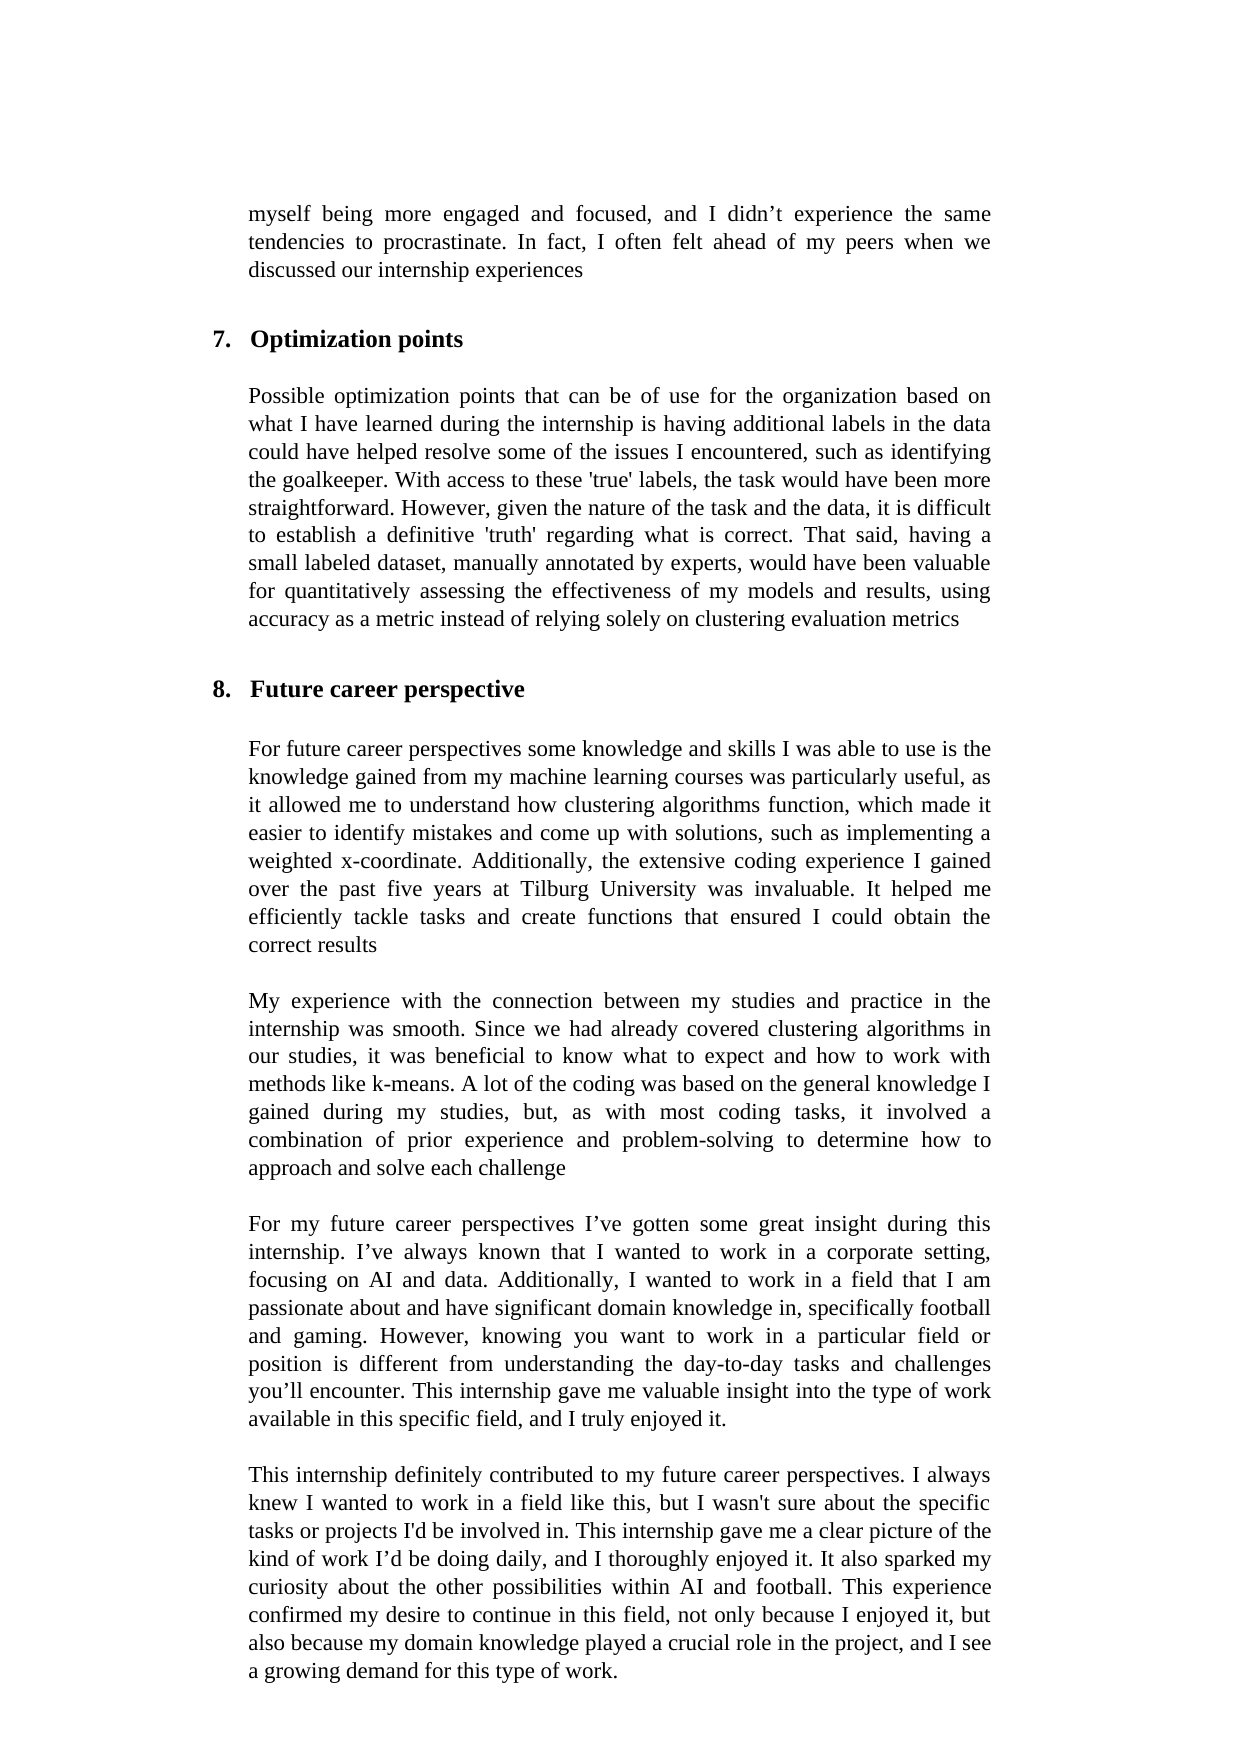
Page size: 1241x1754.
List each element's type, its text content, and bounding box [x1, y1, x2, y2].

text For my future career perspectives I’ve gotten some great insight during this internship. I’ve always known that I wanted to work in a corporate setting, focusing on AI and data. Additionally, I wanted to work in a field that I am passionate about and have significant domain knowledge in, specifically football and gaming. However, knowing you want to work in a particular field or position is different from understanding the day-to-day tasks and challenges you’ll encounter. This internship gave me valuable insight into the type of work available in this specific field, and I truly enjoyed it. [248, 1210, 992, 1432]
text For future career perspectives some knowledge and skills I was able to use is the knowledge gained from my machine learning courses was particularly useful, as it allowed me to understand how clustering algorithms function, which made it easier to identify mistakes and come up with solutions, such as implementing a weighted x-coordinate. Additionally, the extensive coding experience I gained over the past five years at Tilburg University was invaluable. It helped me efficiently tackle tasks and create functions that ensured I could obtain the correct results [248, 736, 992, 957]
list Optimization points [212, 324, 1065, 353]
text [248, 200, 992, 282]
list Future career perspective [212, 674, 1065, 702]
text Possible optimization points that can be of use for the organization based on what I have learned during the internship is having additional labels in the data could have helped resolve some of the issues I encountered, such as identifying the goalkeeper. With access to these 'true' labels, the task would have been more straightforward. However, given the nature of the task and the data, it is difficult to establish a definitive 'truth' regarding what is correct. That said, having a small labeled dataset, manually annotated by experts, would have been valuable for quantitatively assessing the effectiveness of my models and results, using accuracy as a metric instead of relying solely on clustering evaluation metrics [248, 382, 992, 632]
text This internship definitely contributed to my future career perspectives. I always knew I wanted to work in a field like this, but I wasn't sure about the specific tasks or projects I'd be involved in. This internship gave me a clear picture of the kind of work I’d be doing daily, and I thoroughly enjoyed it. It also sparked my curiosity about the other possibilities within AI and football. This experience confirmed my desire to continue in this field, not only because I enjoyed it, but also because my domain knowledge played a crucial role in the project, and I see a growing demand for this type of work. [248, 1461, 992, 1683]
text My experience with the connection between my studies and practice in the internship was smooth. Since we had already covered clustering algorithms in our studies, it was beneficial to know what to expect and how to work with methods like k-means. A lot of the coding was based on the general knowledge I gained during my studies, but, as with most coding tasks, it involved a combination of prior experience and problem-solving to determine how to approach and solve each challenge [248, 987, 992, 1181]
